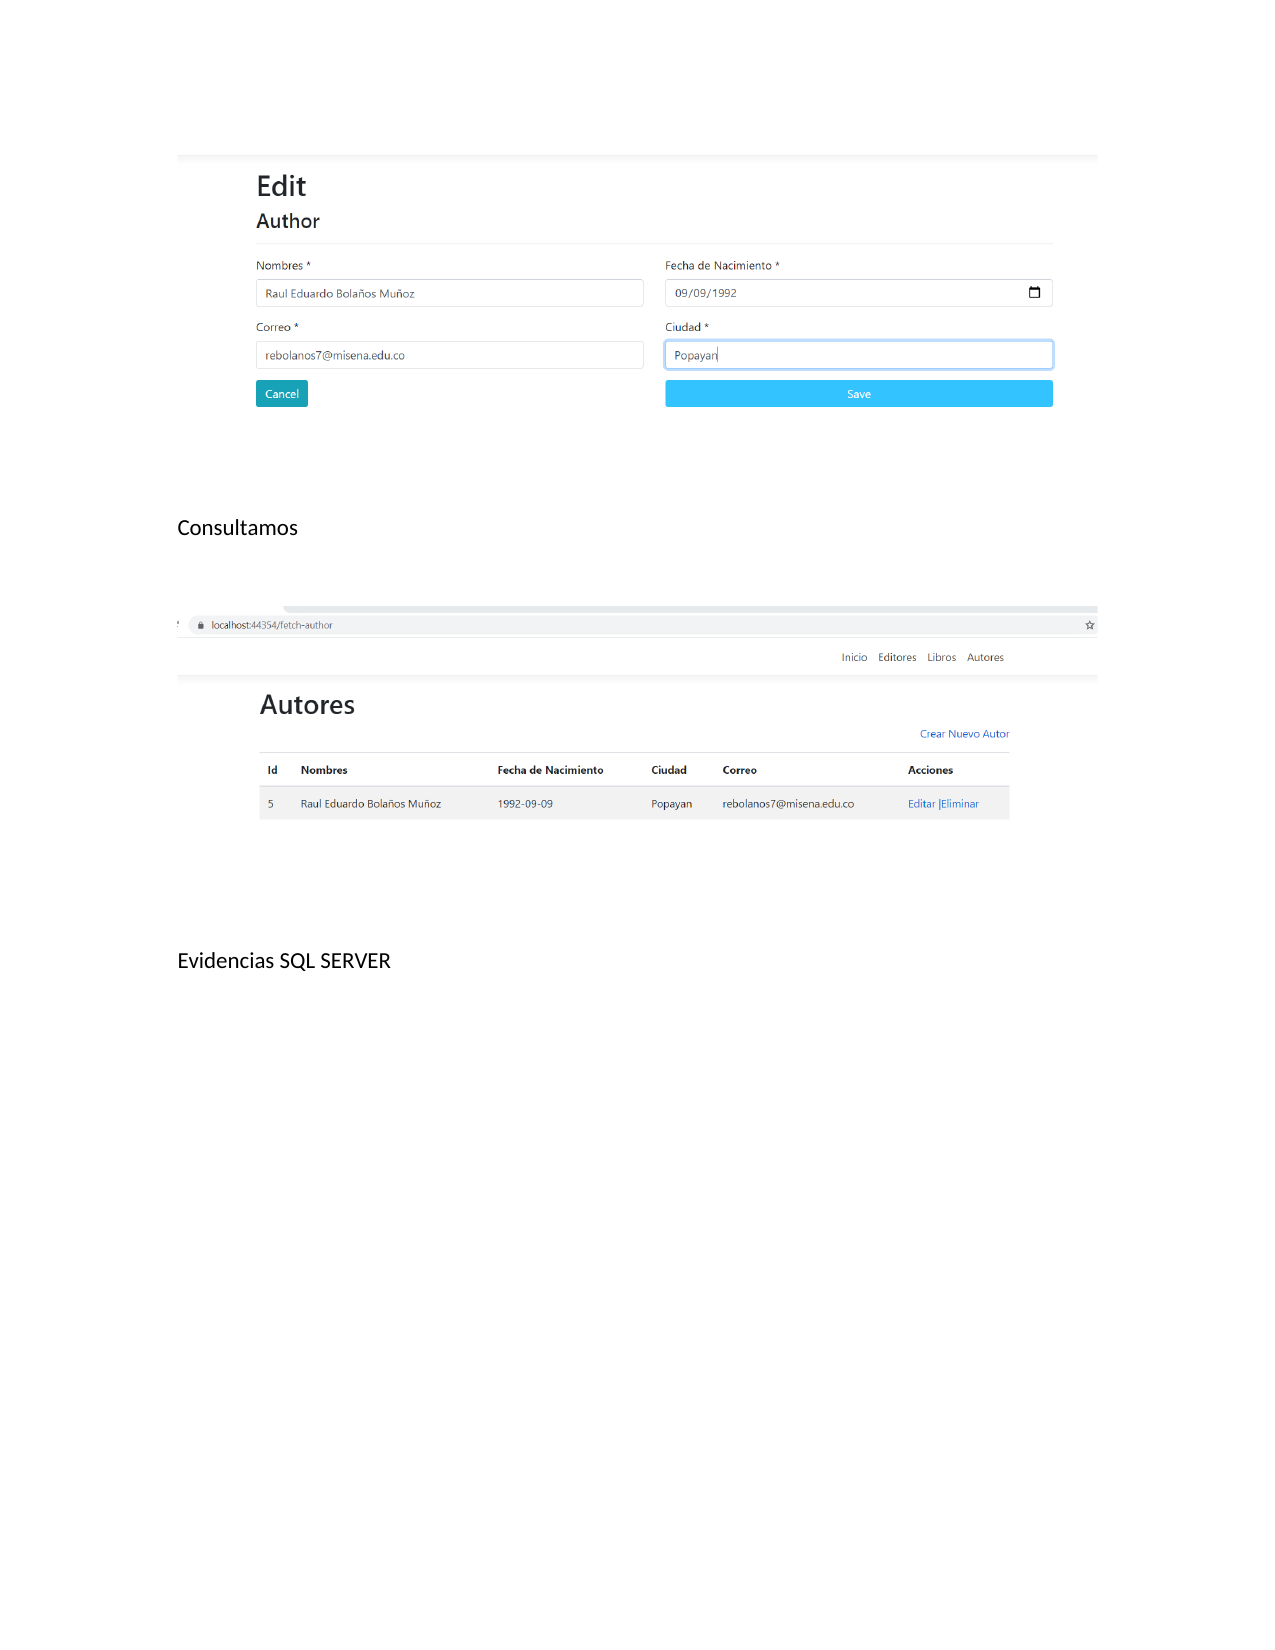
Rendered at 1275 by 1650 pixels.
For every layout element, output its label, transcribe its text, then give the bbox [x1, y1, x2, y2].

picture [177, 147, 1098, 495]
text Consultamos [177, 513, 1098, 541]
text Evidencias SQL SERVER [177, 947, 1098, 975]
picture [177, 606, 1098, 928]
